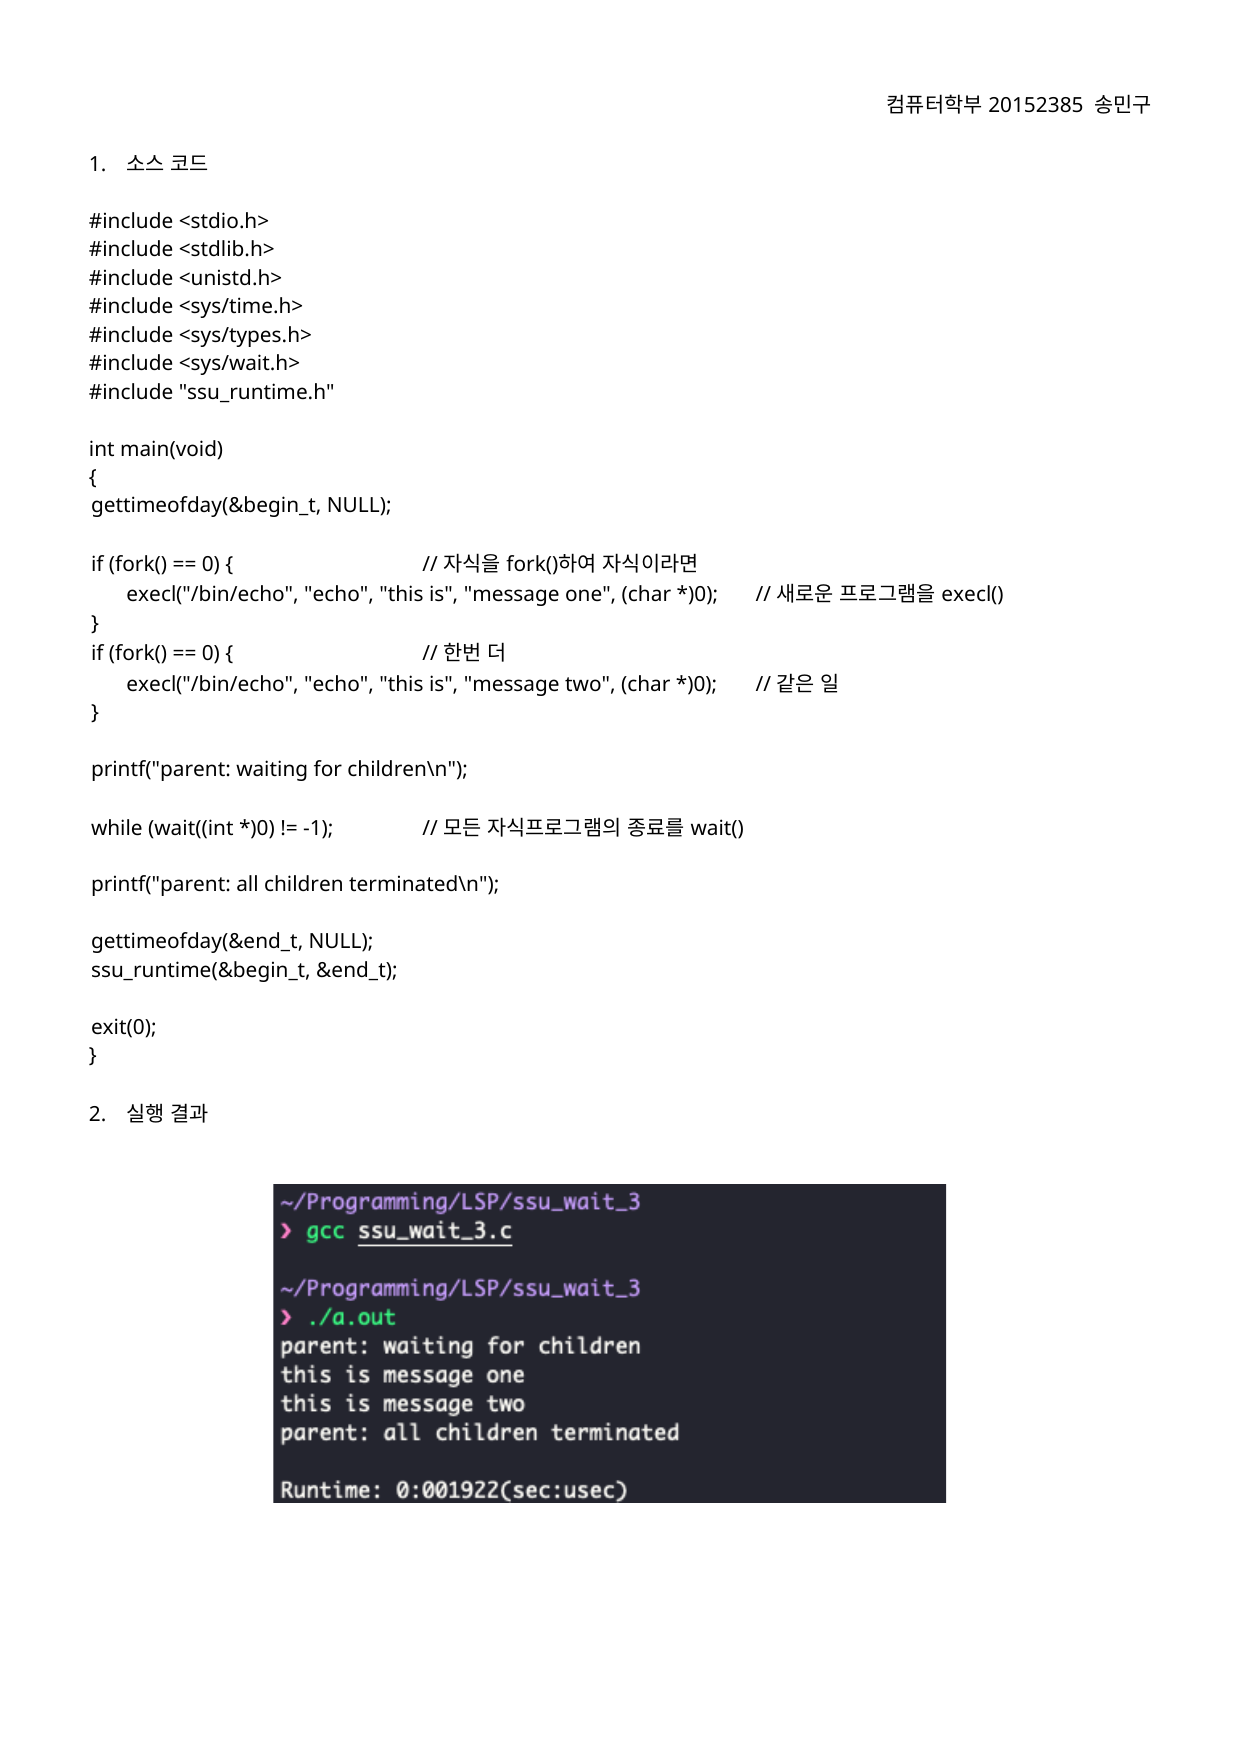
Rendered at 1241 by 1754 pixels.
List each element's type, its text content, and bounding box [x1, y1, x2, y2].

text exit(0); [89, 1012, 1152, 1040]
text #include "ssu_runtime.h" [89, 377, 1152, 405]
text printf("parent: waiting for children\n"); [89, 754, 1152, 782]
picture [273, 1184, 947, 1503]
text if (fork() == 0) { // 자식을 fork()하여 자식이라면 [89, 547, 1152, 578]
text printf("parent: all children terminated\n"); [89, 869, 1152, 898]
text } [89, 1040, 1152, 1069]
text #include <stdio.h> [89, 206, 1152, 234]
text 컴퓨터학부 20152385 송민구 [89, 89, 1152, 119]
text while (wait((int *)0) != -1); // 모든 자식프로그램의 종료를 wait() [89, 811, 1152, 841]
text execl("/bin/echo", "echo", "this is", "message two", (char *)0); // 같은 일 [89, 667, 1152, 697]
text #include <sys/time.h> [89, 291, 1152, 320]
text #include <unistd.h> [89, 263, 1152, 291]
text gettimeofday(&begin_t, NULL); [89, 491, 1152, 519]
text ssu_runtime(&begin_t, &end_t); [89, 955, 1152, 983]
text } [89, 697, 1152, 726]
text execl("/bin/echo", "echo", "this is", "message one", (char *)0); // 새로운 프로그램을 execl() [89, 578, 1152, 608]
text int main(void) [89, 434, 1152, 462]
text if (fork() == 0) { // 한번 더 [89, 636, 1152, 667]
text gettimeofday(&end_t, NULL); [89, 926, 1152, 955]
text } [89, 608, 1152, 636]
text #include <sys/wait.h> [89, 348, 1152, 377]
text #include <stdlib.h> [89, 234, 1152, 263]
list 실행 결과 [89, 1097, 1152, 1127]
text { [89, 462, 1152, 491]
list 소스 코드 [89, 147, 1152, 178]
text #include <sys/types.h> [89, 320, 1152, 348]
